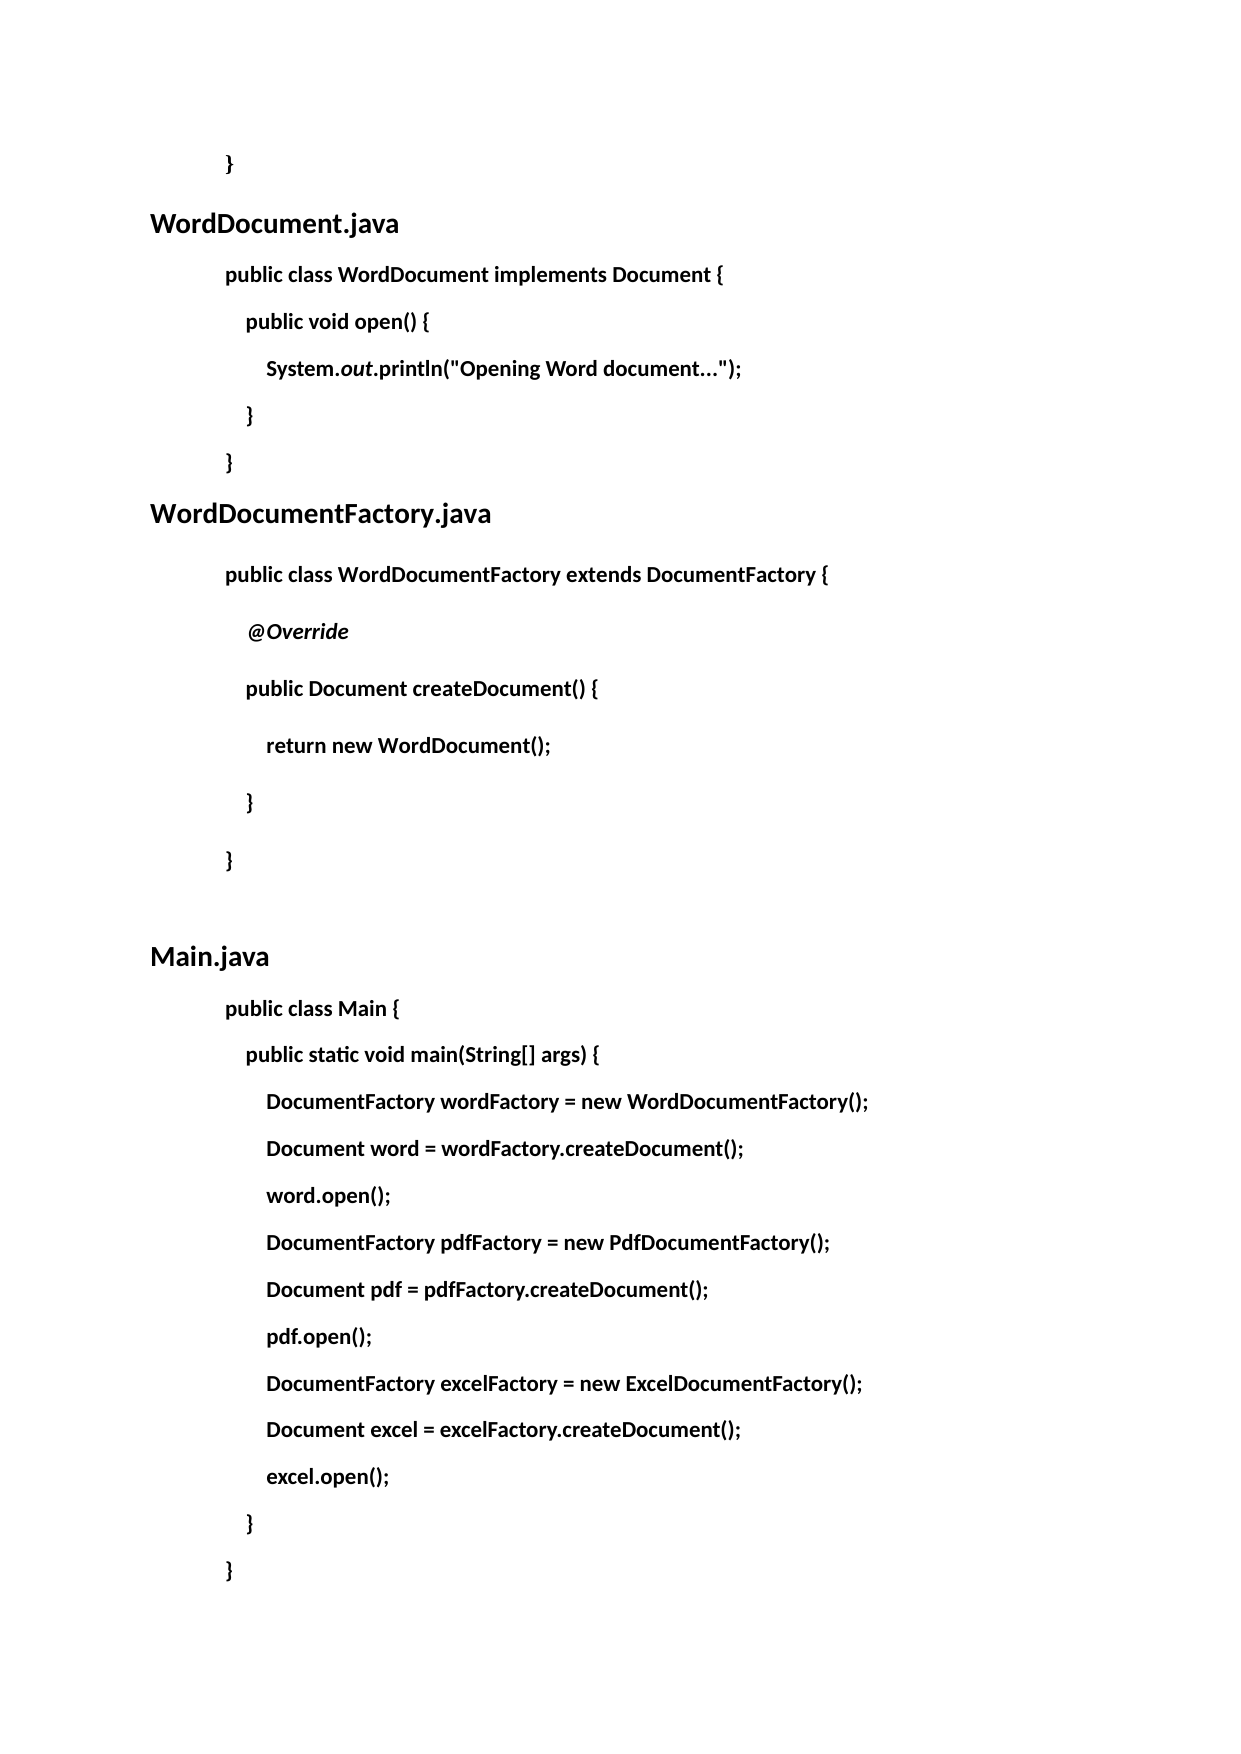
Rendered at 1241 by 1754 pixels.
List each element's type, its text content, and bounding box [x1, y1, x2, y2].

text } [225, 1556, 1090, 1584]
text public static void main(String[] args) { [225, 1041, 1090, 1068]
text WordDocumentFactory.java [150, 495, 1090, 531]
text System.out.println("Opening Word document..."); [225, 354, 1090, 382]
text Document excel = excelFactory.createDocument(); [225, 1416, 1090, 1443]
text WordDocument.java [150, 206, 1090, 241]
text public class WordDocument implements Document { [225, 261, 1090, 289]
text return new WordDocument(); [225, 731, 1090, 759]
text Document pdf = pdfFactory.createDocument(); [225, 1275, 1090, 1303]
text DocumentFactory excelFactory = new ExcelDocumentFactory(); [225, 1369, 1090, 1397]
text } [225, 401, 1090, 429]
text DocumentFactory pdfFactory = new PdfDocumentFactory(); [225, 1228, 1090, 1256]
text word.open(); [225, 1181, 1090, 1209]
text DocumentFactory wordFactory = new WordDocumentFactory(); [225, 1087, 1090, 1115]
text @Override [225, 617, 1090, 645]
text } [225, 1509, 1090, 1537]
text } [225, 448, 1090, 476]
text pdf.open(); [225, 1322, 1090, 1350]
text public class Main { [225, 994, 1090, 1022]
text } [225, 150, 1090, 176]
text public void open() { [225, 307, 1090, 336]
text } [225, 788, 1090, 817]
text Main.java [150, 938, 1090, 974]
text public Document createDocument() { [225, 674, 1090, 702]
text excel.open(); [225, 1462, 1090, 1490]
text Document word = wordFactory.createDocument(); [225, 1134, 1090, 1162]
text public class WordDocumentFactory extends DocumentFactory { [225, 560, 1090, 588]
text } [225, 846, 1090, 874]
